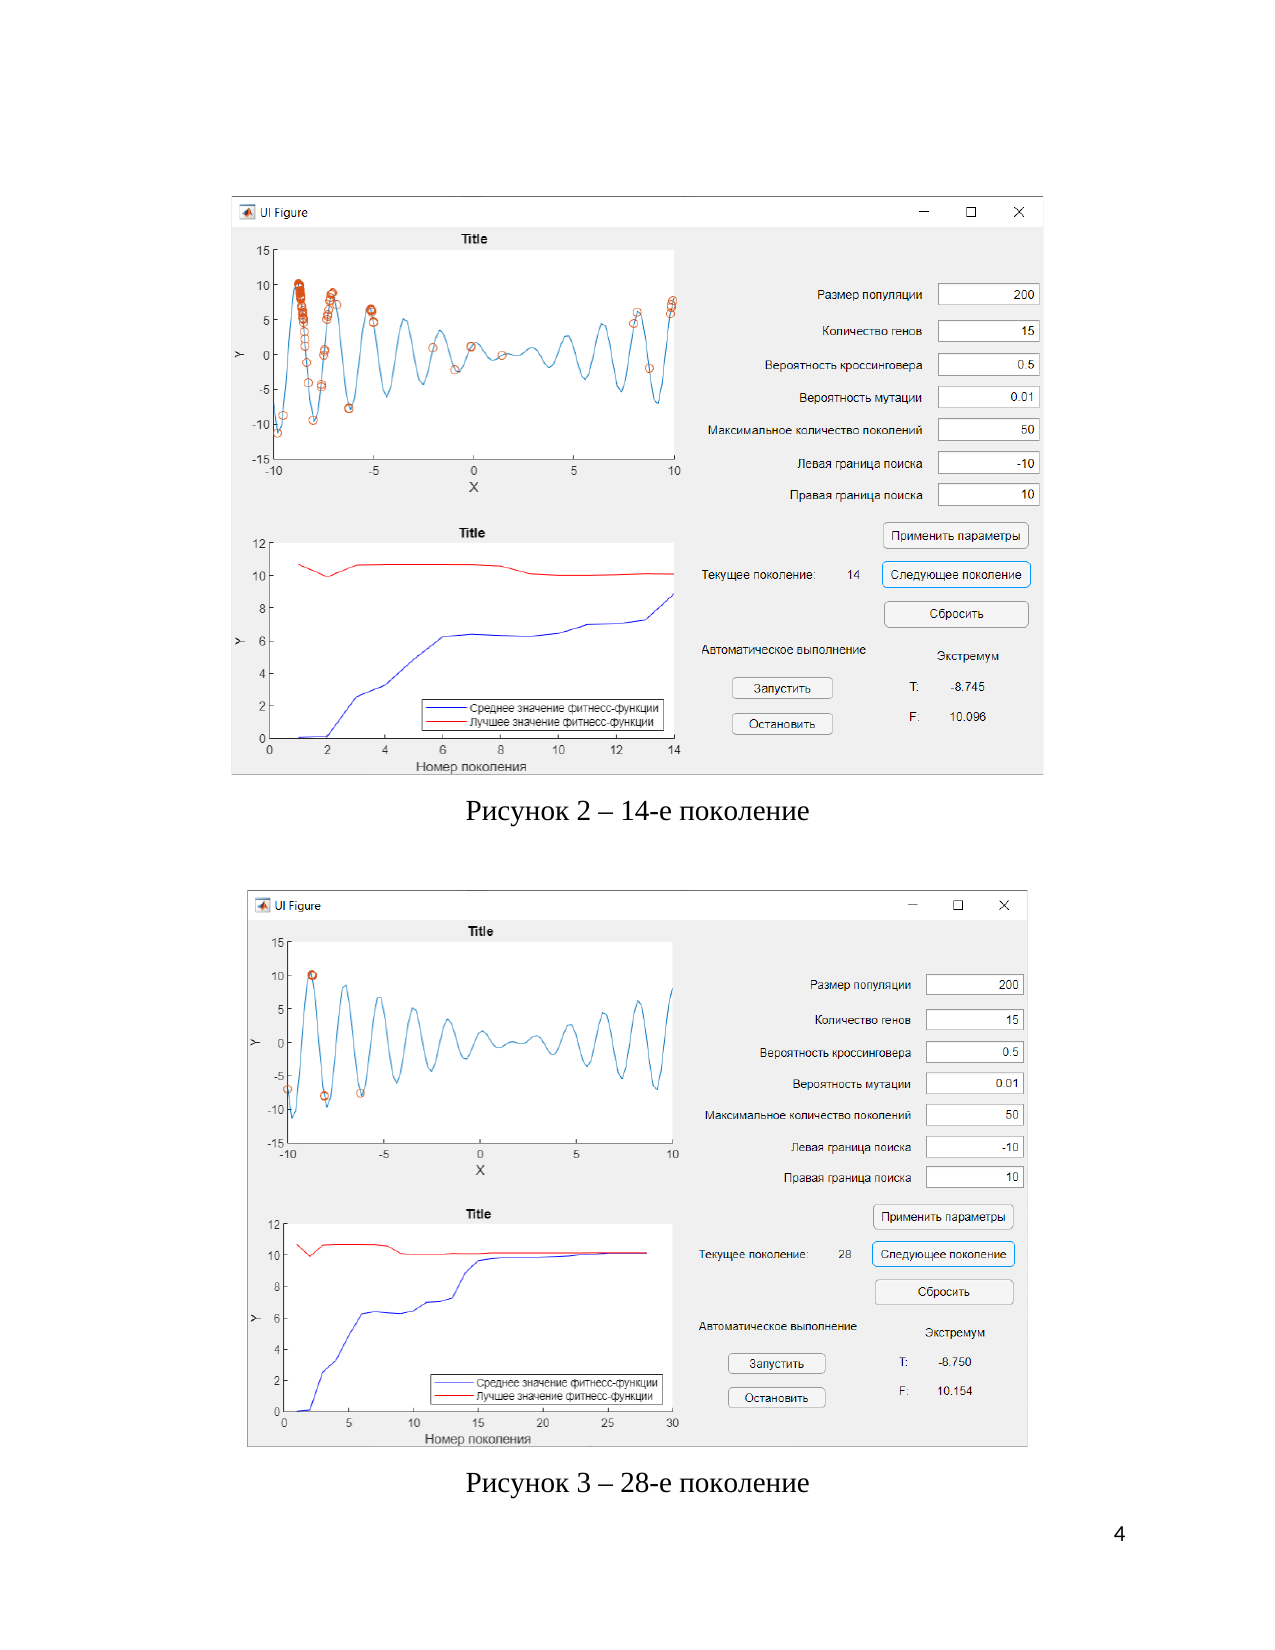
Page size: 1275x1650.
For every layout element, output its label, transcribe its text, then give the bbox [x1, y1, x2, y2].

picture [231, 196, 1044, 775]
picture [247, 890, 1028, 1447]
text Рисунок 2 – 14-е поколение [150, 793, 1125, 827]
text Рисунок 3 – 28-е поколение [150, 1465, 1125, 1499]
